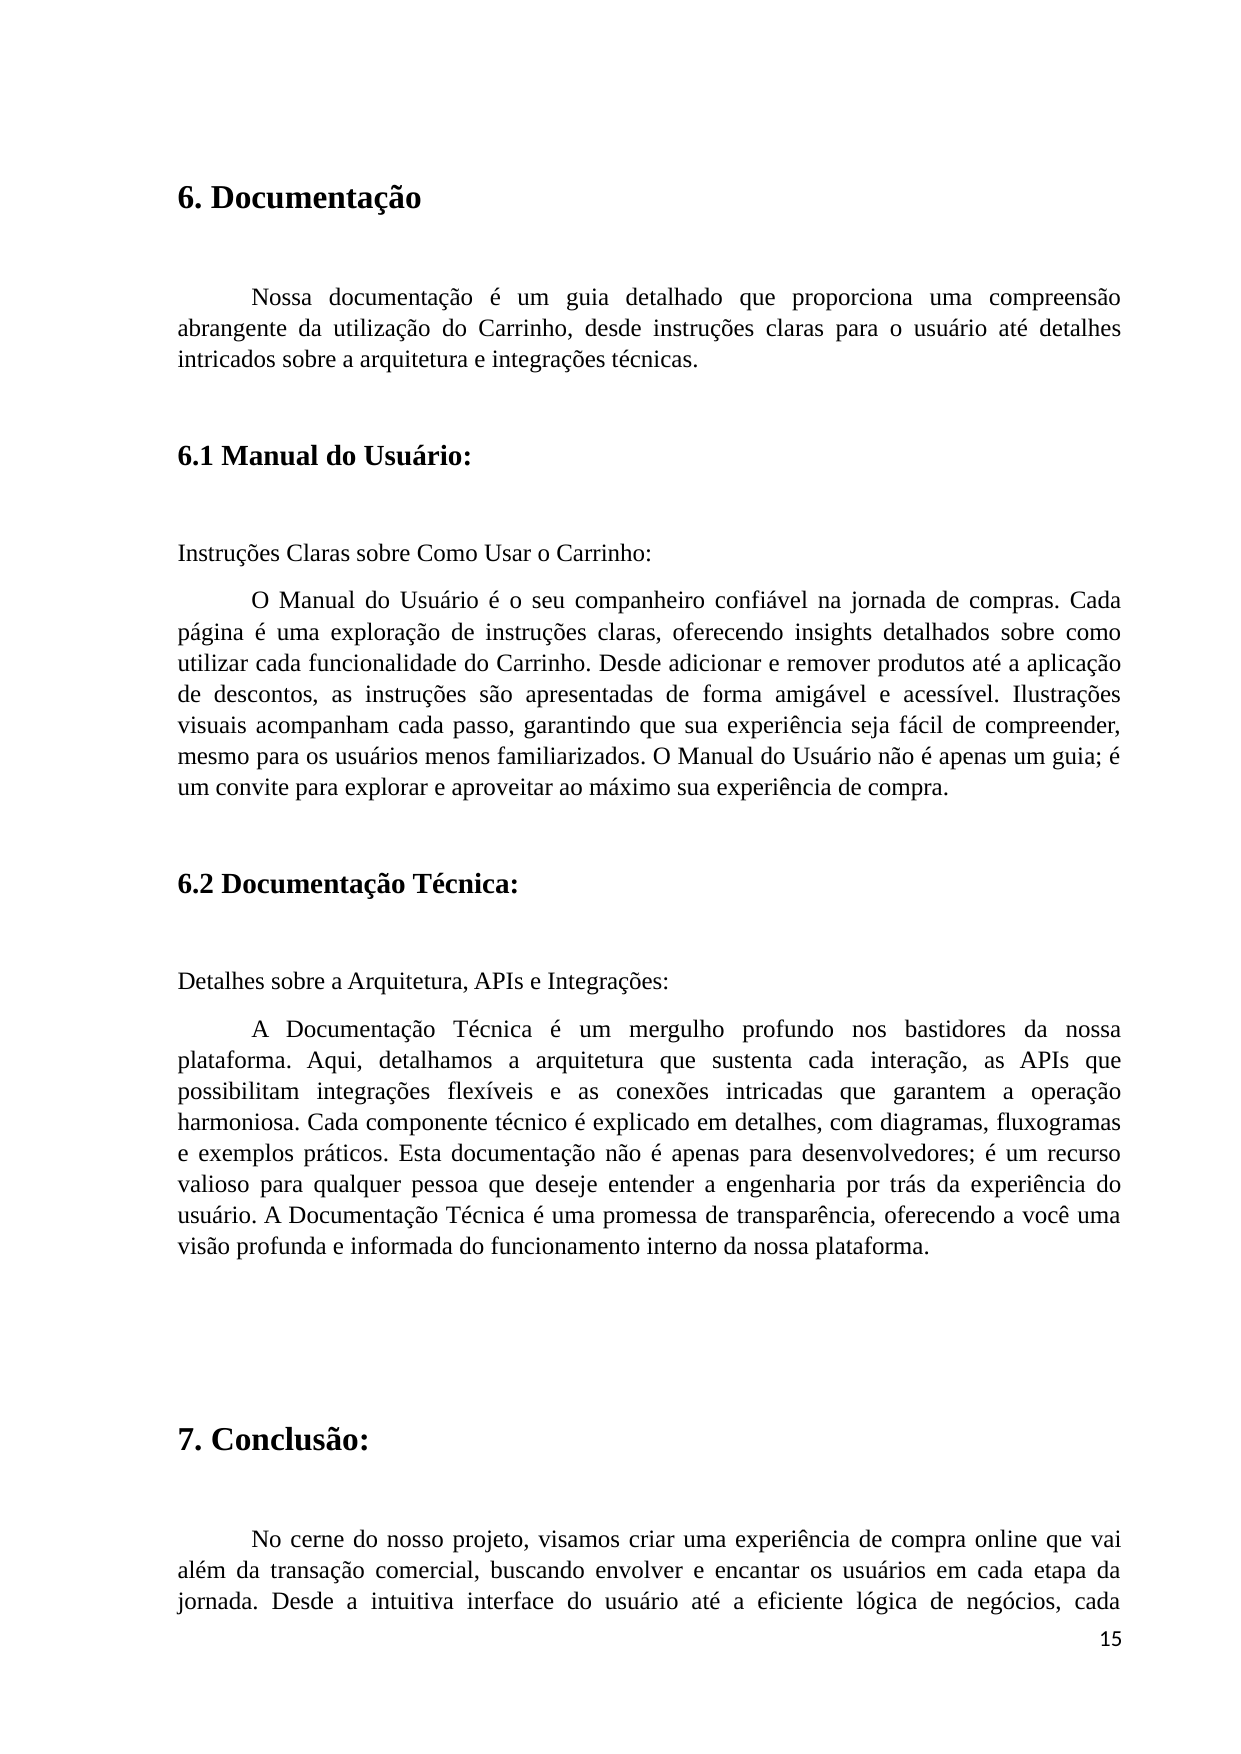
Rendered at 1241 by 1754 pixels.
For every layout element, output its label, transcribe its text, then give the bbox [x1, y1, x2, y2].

text A Documentação Técnica é um mergulho profundo nos bastidores da nossa plataforma. Aqui, detalhamos a arquitetura que sustenta cada interação, as APIs que possibilitam integrações flexíveis e as conexões intricadas que garantem a operação harmoniosa. Cada componente técnico é explicado em detalhes, com diagramas, fluxogramas e exemplos práticos. Esta documentação não é apenas para desenvolvedores; é um recurso valioso para qualquer pessoa que deseje entender a engenharia por trás da experiência do usuário. A Documentação Técnica é uma promessa de transparência, oferecendo a você uma visão profunda e informada do funcionamento interno da nossa plataforma. [177, 1014, 1122, 1260]
text Instruções Claras sobre Como Usar o Carrinho: [177, 538, 1122, 567]
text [177, 1524, 1122, 1615]
text O Manual do Usuário é o seu companheiro confiável na jornada de compras. Cada página é uma exploração de instruções claras, oferecendo insights detalhados sobre como utilizar cada funcionalidade do Carrinho. Desde adicionar e remover produtos até a aplicação de descontos, as instruções são apresentadas de forma amigável e acessível. Ilustrações visuais acompanham cada passo, garantindo que sua experiência seja fácil de compreender, mesmo para os usuários menos familiarizados. O Manual do Usuário não é apenas um guia; é um convite para explorar e aproveitar ao máximo sua experiência de compra. [177, 586, 1122, 801]
subtitle 6. Documentação [177, 177, 1122, 216]
text Detalhes sobre a Arquitetura, APIs e Integrações: [177, 966, 1122, 995]
text Nossa documentação é um guia detalhado que proporciona uma compreensão abrangente da utilização do Carrinho, desde instruções claras para o usuário até detalhes intricados sobre a arquitetura e integrações técnicas. [177, 282, 1122, 372]
subtitle 6.2 Documentação Técnica: [177, 866, 1122, 900]
subtitle 7. Conclusão: [177, 1419, 1122, 1458]
subtitle 6.1 Manual do Usuário: [177, 438, 1122, 472]
